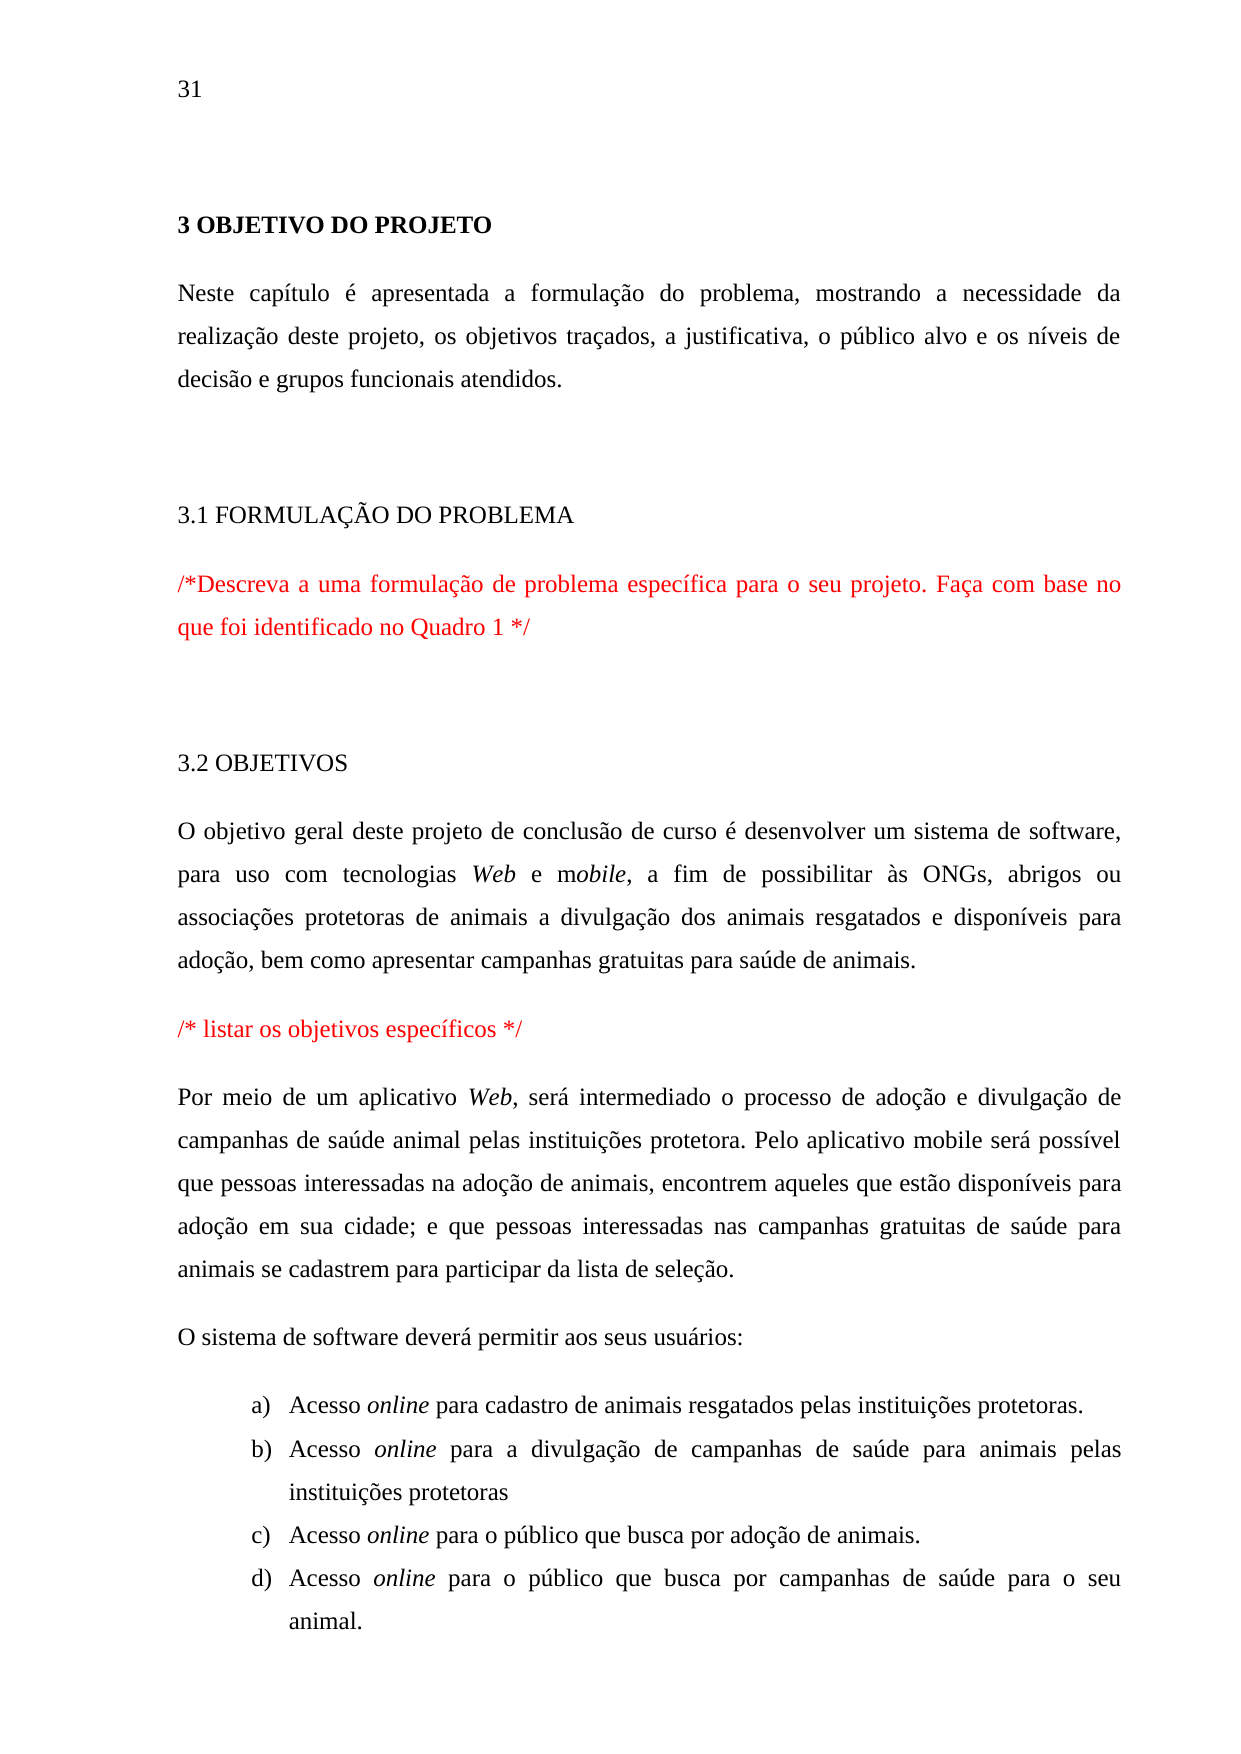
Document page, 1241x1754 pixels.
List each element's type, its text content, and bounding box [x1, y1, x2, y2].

text /* listar os objetivos específicos */ [177, 1014, 1122, 1042]
list Acesso online para cadastro de animais resgatados pelas instituições protetoras. [251, 1391, 1122, 1419]
list Acesso online para o público que busca por adoção de animais. [251, 1520, 1122, 1549]
subtitle 3.2 OBJETIVOS [177, 748, 1122, 777]
subtitle 3.1 FORMULAÇÃO DO PROBLEMA [177, 501, 1122, 529]
list Acesso online para o público que busca por campanhas de saúde para o seu animal. [251, 1563, 1122, 1635]
text O objetivo geral deste projeto de conclusão de curso é desenvolver um sistema de software, para uso com tecnologias Web e mobile, a fim de possibilitar às ONGs, abrigos ou associações protetoras de animais a divulgação dos animais resgatados e disponíveis para adoção, bem como apresentar campanhas gratuitas para saúde de animais. [177, 816, 1122, 974]
text O sistema de software deverá permitir aos seus usuários: [177, 1322, 1122, 1351]
subtitle 3 OBJETIVO DO PROJETO [177, 210, 1122, 239]
text Neste capítulo é apresentada a formulação do problema, mostrando a necessidade da realização deste projeto, os objetivos traçados, a justificativa, o público alvo e os níveis de decisão e grupos funcionais atendidos. [177, 278, 1122, 393]
list Acesso online para a divulgação de campanhas de saúde para animais pelas instituições protetoras [251, 1434, 1122, 1506]
text /*Descreva a uma formulação de problema específica para o seu projeto. Faça com base no que foi identificado no Quadro 1 */ [177, 569, 1122, 641]
text Por meio de um aplicativo Web, será intermediado o processo de adoção e divulgação de campanhas de saúde animal pelas instituições protetora. Pelo aplicativo mobile será possível que pessoas interessadas na adoção de animais, encontrem aqueles que estão disponíveis para adoção em sua cidade; e que pessoas interessadas nas campanhas gratuitas de saúde para animais se cadastrem para participar da lista de seleção. [177, 1082, 1122, 1283]
